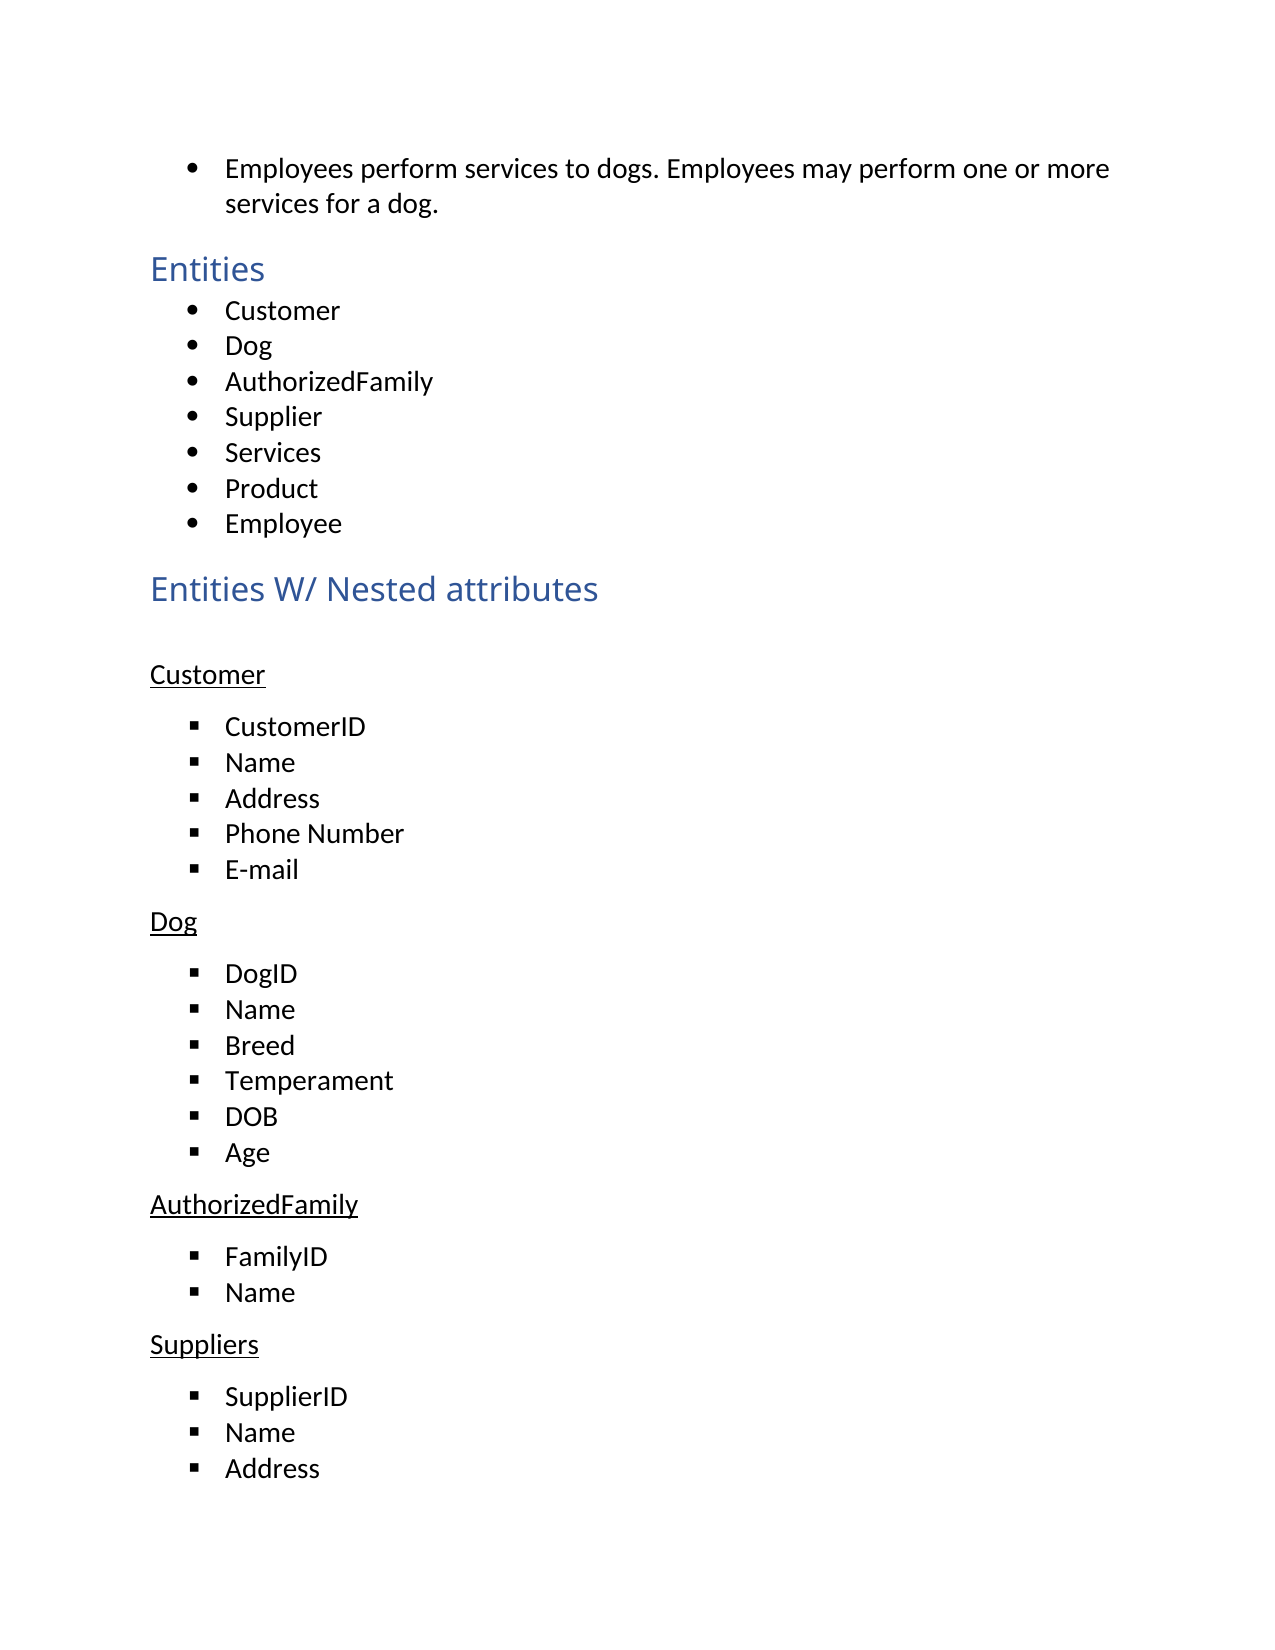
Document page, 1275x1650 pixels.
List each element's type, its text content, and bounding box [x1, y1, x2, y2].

list Dog [187, 327, 1125, 363]
list Product [187, 470, 1125, 505]
list Employees perform services to dogs. Employees may perform one or more services for a dog. [187, 150, 1125, 221]
list Phone Number [187, 815, 1125, 851]
list Supplier [187, 398, 1125, 434]
list Services [187, 434, 1125, 470]
subtitle Entities [150, 246, 1125, 292]
list DogID [187, 956, 1125, 991]
list Name [187, 1274, 1125, 1309]
list E-mail [187, 851, 1125, 887]
list AuthorizedFamily [187, 363, 1125, 398]
text AuthorizedFamily [150, 1186, 1125, 1222]
list Employee [187, 505, 1125, 541]
list Name [187, 744, 1125, 780]
text Suppliers [150, 1326, 1125, 1362]
list SupplierID [187, 1378, 1125, 1414]
subtitle Entities W/ Nested attributes [150, 566, 1125, 611]
list Address [187, 1450, 1125, 1485]
list FamilyID [187, 1238, 1125, 1274]
list Name [187, 1414, 1125, 1450]
list Customer [187, 292, 1125, 327]
list Breed [187, 1027, 1125, 1062]
list Address [187, 780, 1125, 815]
list Temperament [187, 1062, 1125, 1098]
list Name [187, 991, 1125, 1027]
text Dog [150, 903, 1125, 939]
list CustomerID [187, 708, 1125, 744]
list DOB [187, 1098, 1125, 1134]
list Age [187, 1134, 1125, 1169]
text Customer [150, 656, 1125, 692]
